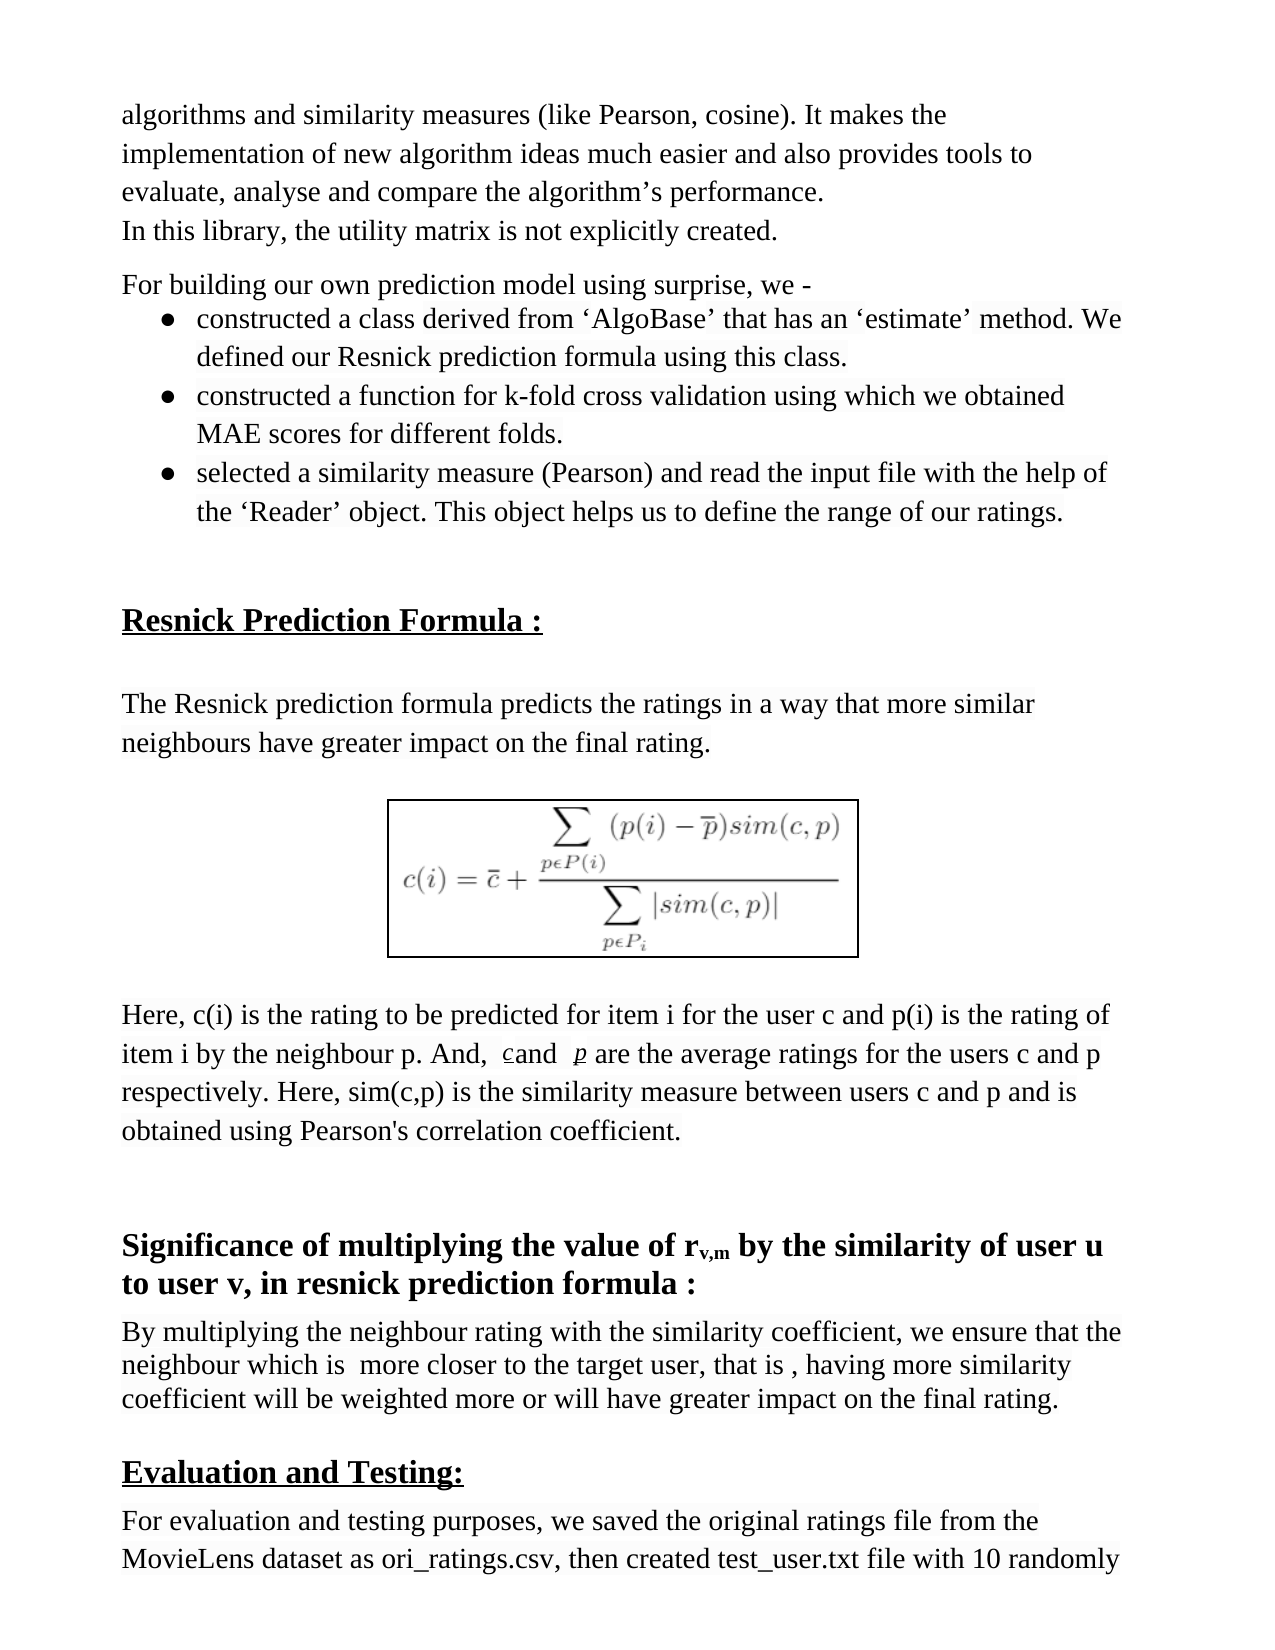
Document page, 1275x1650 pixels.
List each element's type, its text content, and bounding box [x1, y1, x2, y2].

subtitle Evaluation and Testing: [121, 1452, 1125, 1490]
list constructed a function for k-fold cross validation using which we obtained MAE scores for different folds. [159, 378, 1125, 450]
subtitle Resnick Prediction Formula : [121, 600, 1125, 638]
list selected a similarity measure (Pearson) and read the input file with the help of the ‘Reader’ object. This object helps us to define the range of our ratings. [159, 455, 1125, 527]
picture [389, 801, 857, 956]
list constructed a class derived from ‘AlgoBase’ that has an ‘estimate’ method. We defined our Resnick prediction formula using this class. [159, 301, 1125, 373]
text In this library, the utility matrix is not explicitly created. [121, 213, 1125, 247]
text The Resnick prediction formula predicts the ratings in a way that more similar neighbours have greater impact on the final rating. [121, 687, 1125, 759]
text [121, 1503, 1125, 1575]
subtitle Significance of multiplying the value of rv,m by the similarity of user u to user v, in resnick prediction formula : [121, 1225, 1125, 1301]
text For building our own prediction model using surprise, we - [121, 267, 1125, 301]
text By multiplying the neighbour rating with the similarity coefficient, we ensure that the neighbour which is more closer to the target user, that is , having more similarity coefficient will be weighted more or will have greater impact on the final rating. [121, 1314, 1125, 1414]
text Here, c(i) is the rating to be predicted for item i for the user c and p(i) is the rating of item i by the neighbour p. And, and are the average ratings for the users c and p respectively. Here, sim(c,p) is the similarity measure between users c and p and is obtained using Pearson's correlation coefficient. [121, 997, 1125, 1147]
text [121, 97, 1125, 208]
